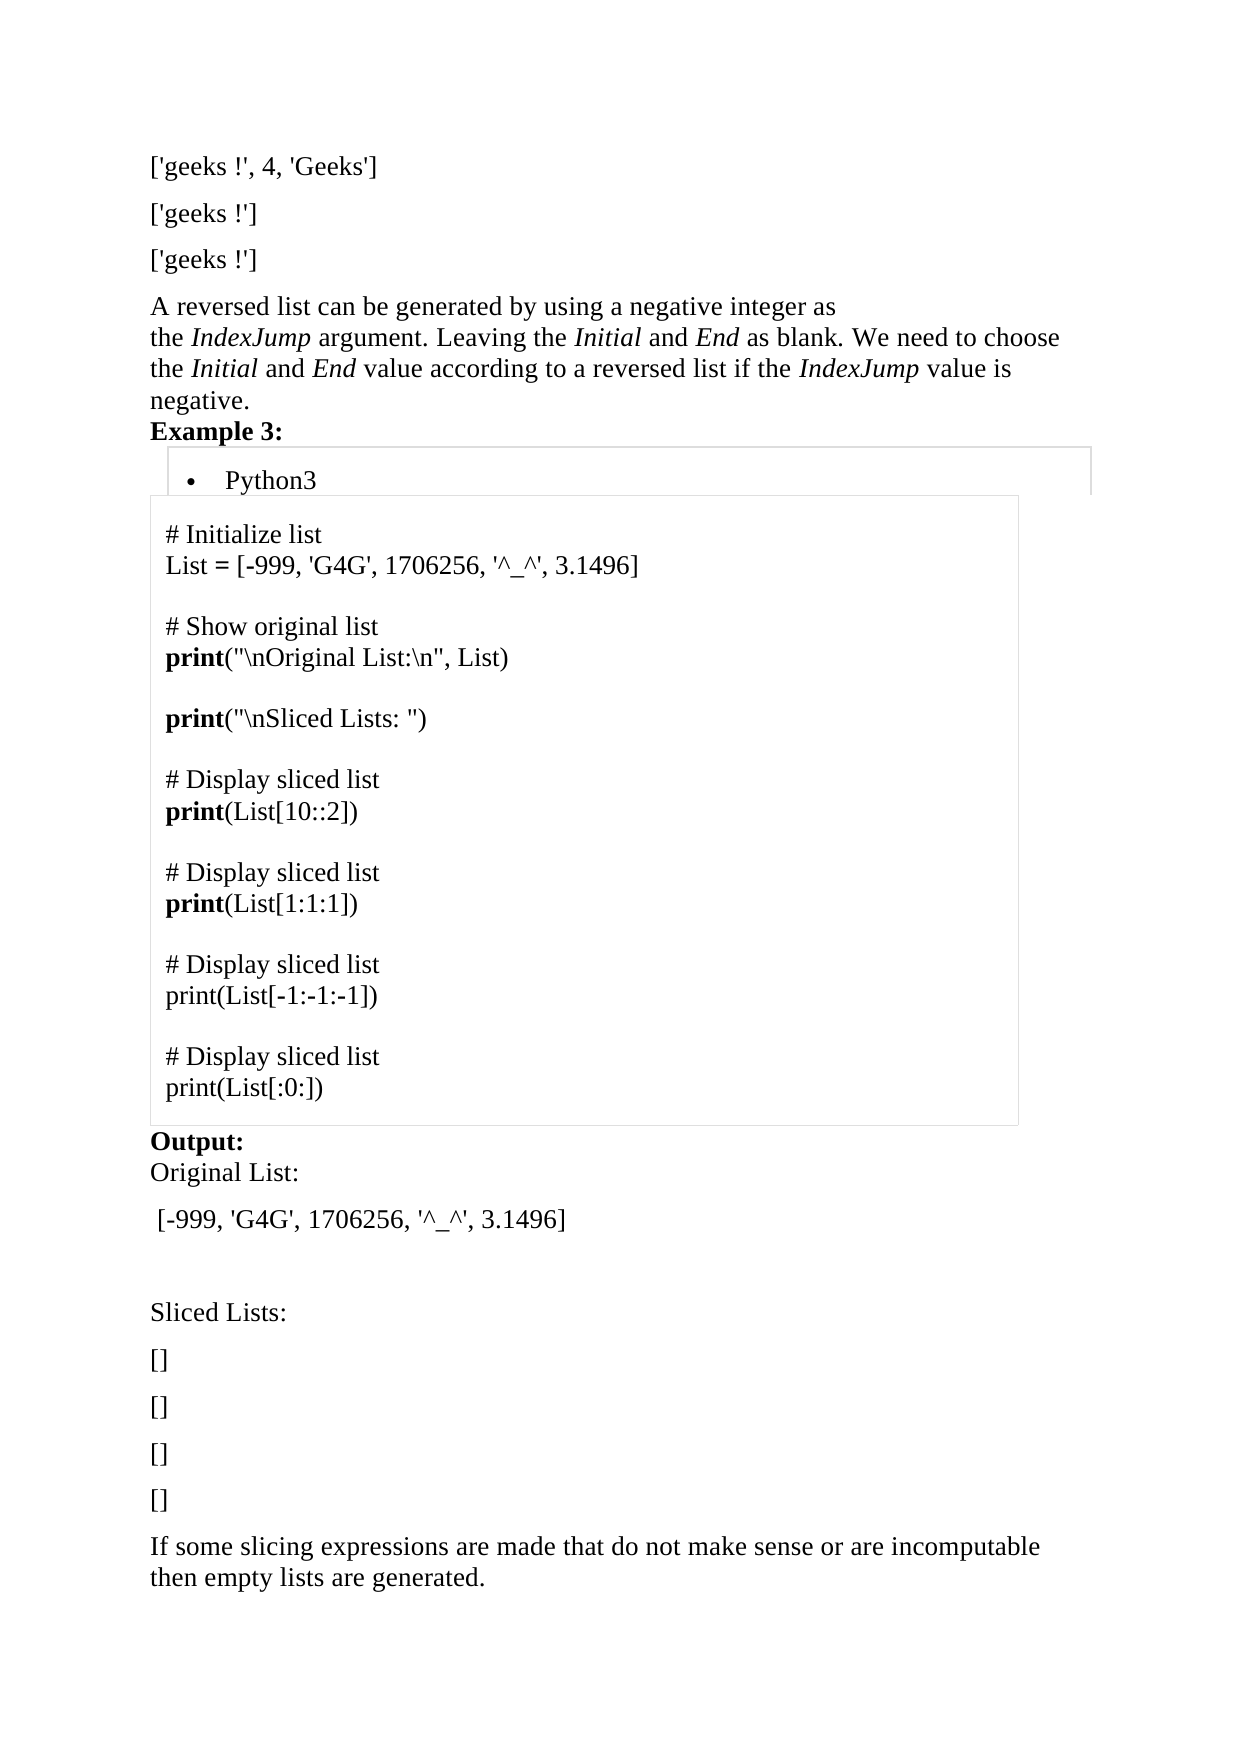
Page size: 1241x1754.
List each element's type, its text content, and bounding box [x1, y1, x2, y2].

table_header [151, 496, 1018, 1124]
text ['geeks !'] [150, 243, 1090, 275]
text If some slicing expressions are made that do not make sense or are incomputable then empty lists are generated. [150, 1530, 1090, 1593]
text [] [150, 1390, 1090, 1421]
text Example 3: [150, 415, 1090, 446]
list Python3 [169, 448, 1090, 495]
text Original List: [150, 1156, 1090, 1187]
text Output: [150, 1125, 1090, 1156]
text [-999, 'G4G', 1706256, '^_^', 3.1496] [150, 1203, 1090, 1234]
text ['geeks !'] [150, 197, 1090, 228]
text ['geeks !', 4, 'Geeks'] [150, 150, 1090, 181]
text [] [150, 1484, 1090, 1515]
text Sliced Lists: [150, 1297, 1090, 1328]
text [] [150, 1437, 1090, 1468]
text A reversed list can be generated by using a negative integer as the IndexJump argument. Leaving the Initial and End as blank. We need to choose the Initial and End value according to a reversed list if the IndexJump value is negative. [150, 290, 1090, 415]
text [] [150, 1343, 1090, 1374]
